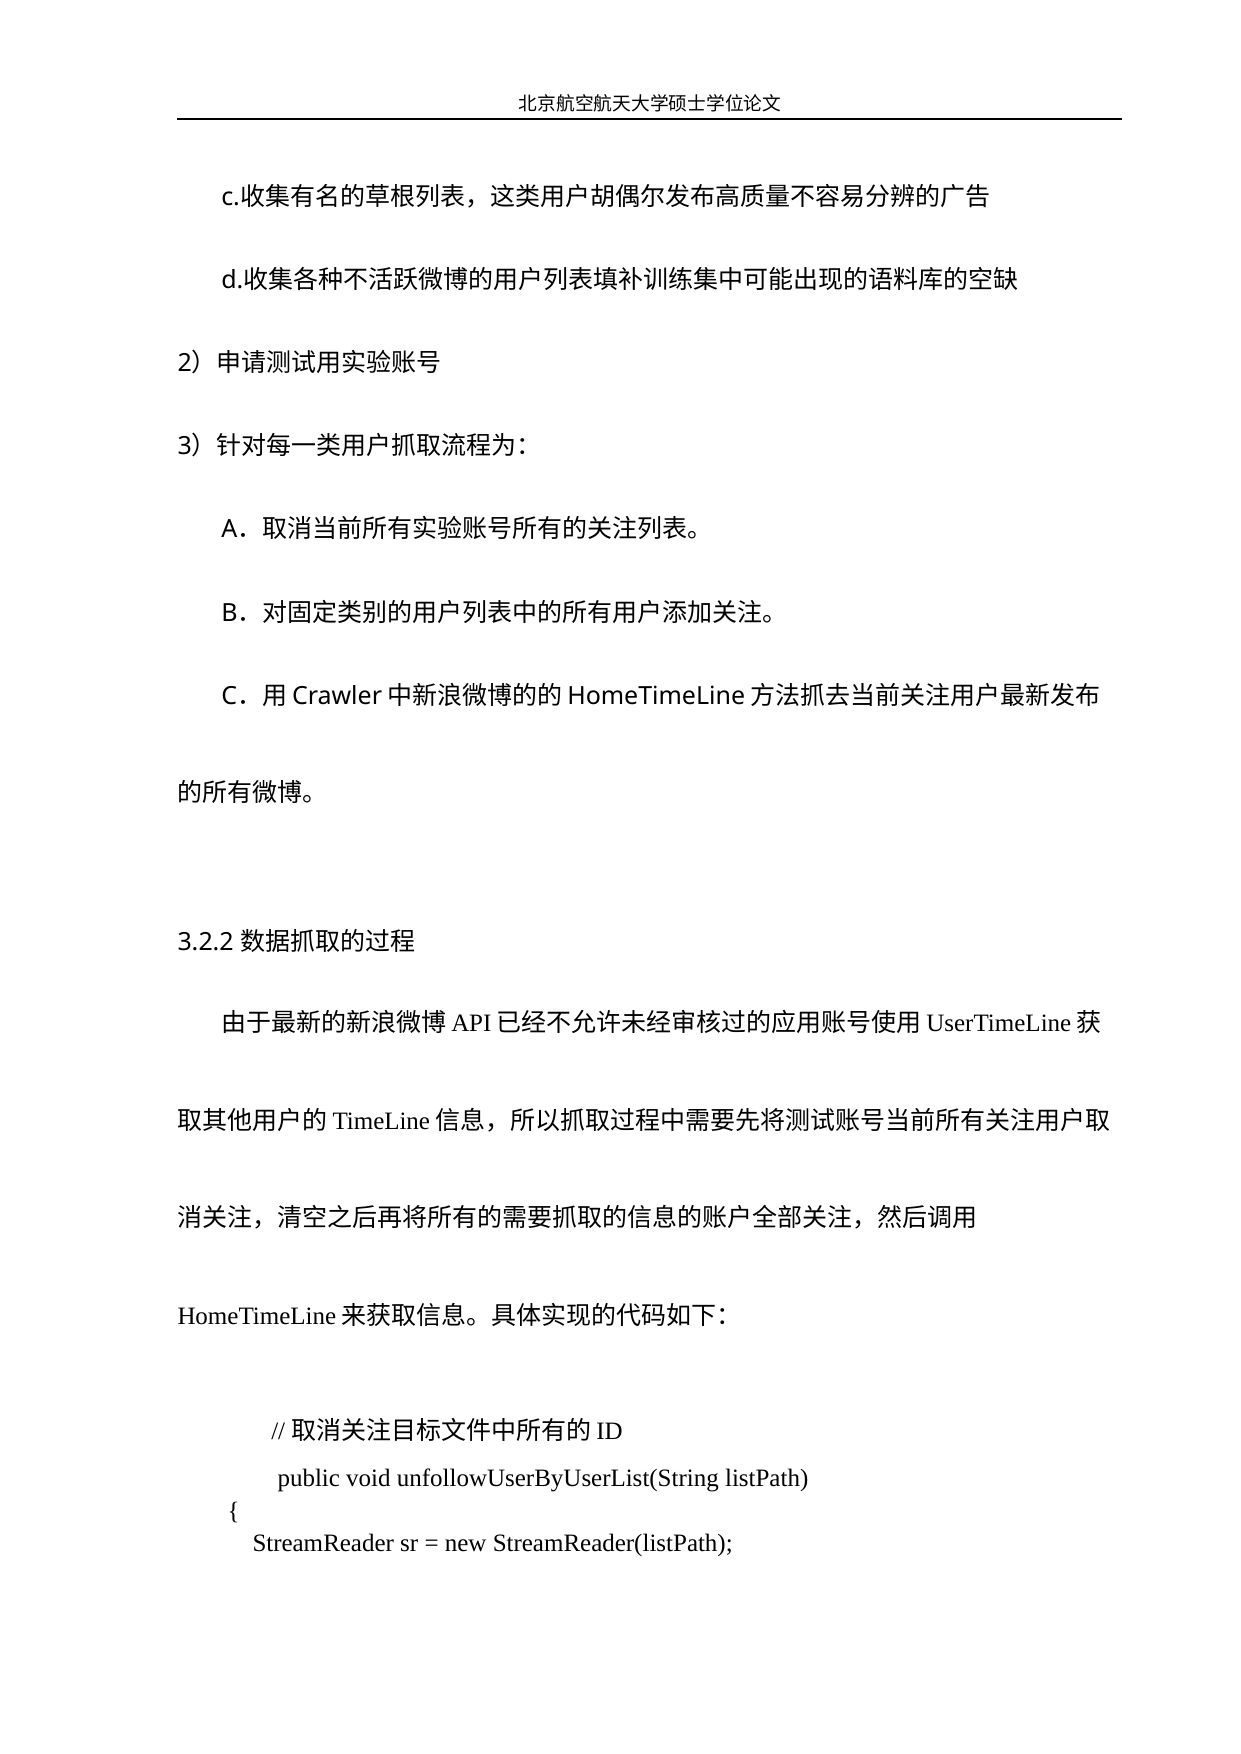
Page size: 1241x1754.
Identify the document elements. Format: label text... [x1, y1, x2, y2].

text 2）申请测试用实验账号 [177, 328, 1122, 393]
text { [177, 1494, 1122, 1526]
text 由于最新的新浪微博API已经不允许未经审核过的应用账号使用UserTimeLine获取其他用户的TimeLine信息，所以抓取过程中需要先将测试账号当前所有关注用户取消关注，清空之后再将所有的需要抓取的信息的账户全部关注，然后调用HomeTimeLine来获取信息。具体实现的代码如下： [177, 988, 1122, 1346]
text // 取消关注目标文件中所有的ID [177, 1396, 1122, 1461]
text StreamReader sr = new StreamReader(listPath); [177, 1526, 1122, 1559]
subtitle 3.2.2 数据抓取的过程 [177, 907, 1122, 972]
text 3）针对每一类用户抓取流程为： [177, 411, 1122, 476]
text C．用Crawler中新浪微博的的HomeTimeLine方法抓去当前关注用户最新发布的所有微博。 [177, 661, 1122, 823]
text public void unfollowUserByUserList(String listPath) [265, 1461, 1122, 1494]
text B．对固定类别的用户列表中的所有用户添加关注。 [177, 578, 1122, 643]
text c.收集有名的草根列表，这类用户胡偶尔发布高质量不容易分辨的广告 [177, 162, 1122, 227]
text A．取消当前所有实验账号所有的关注列表。 [177, 494, 1122, 559]
text d.收集各种不活跃微博的用户列表填补训练集中可能出现的语料库的空缺 [177, 245, 1122, 310]
